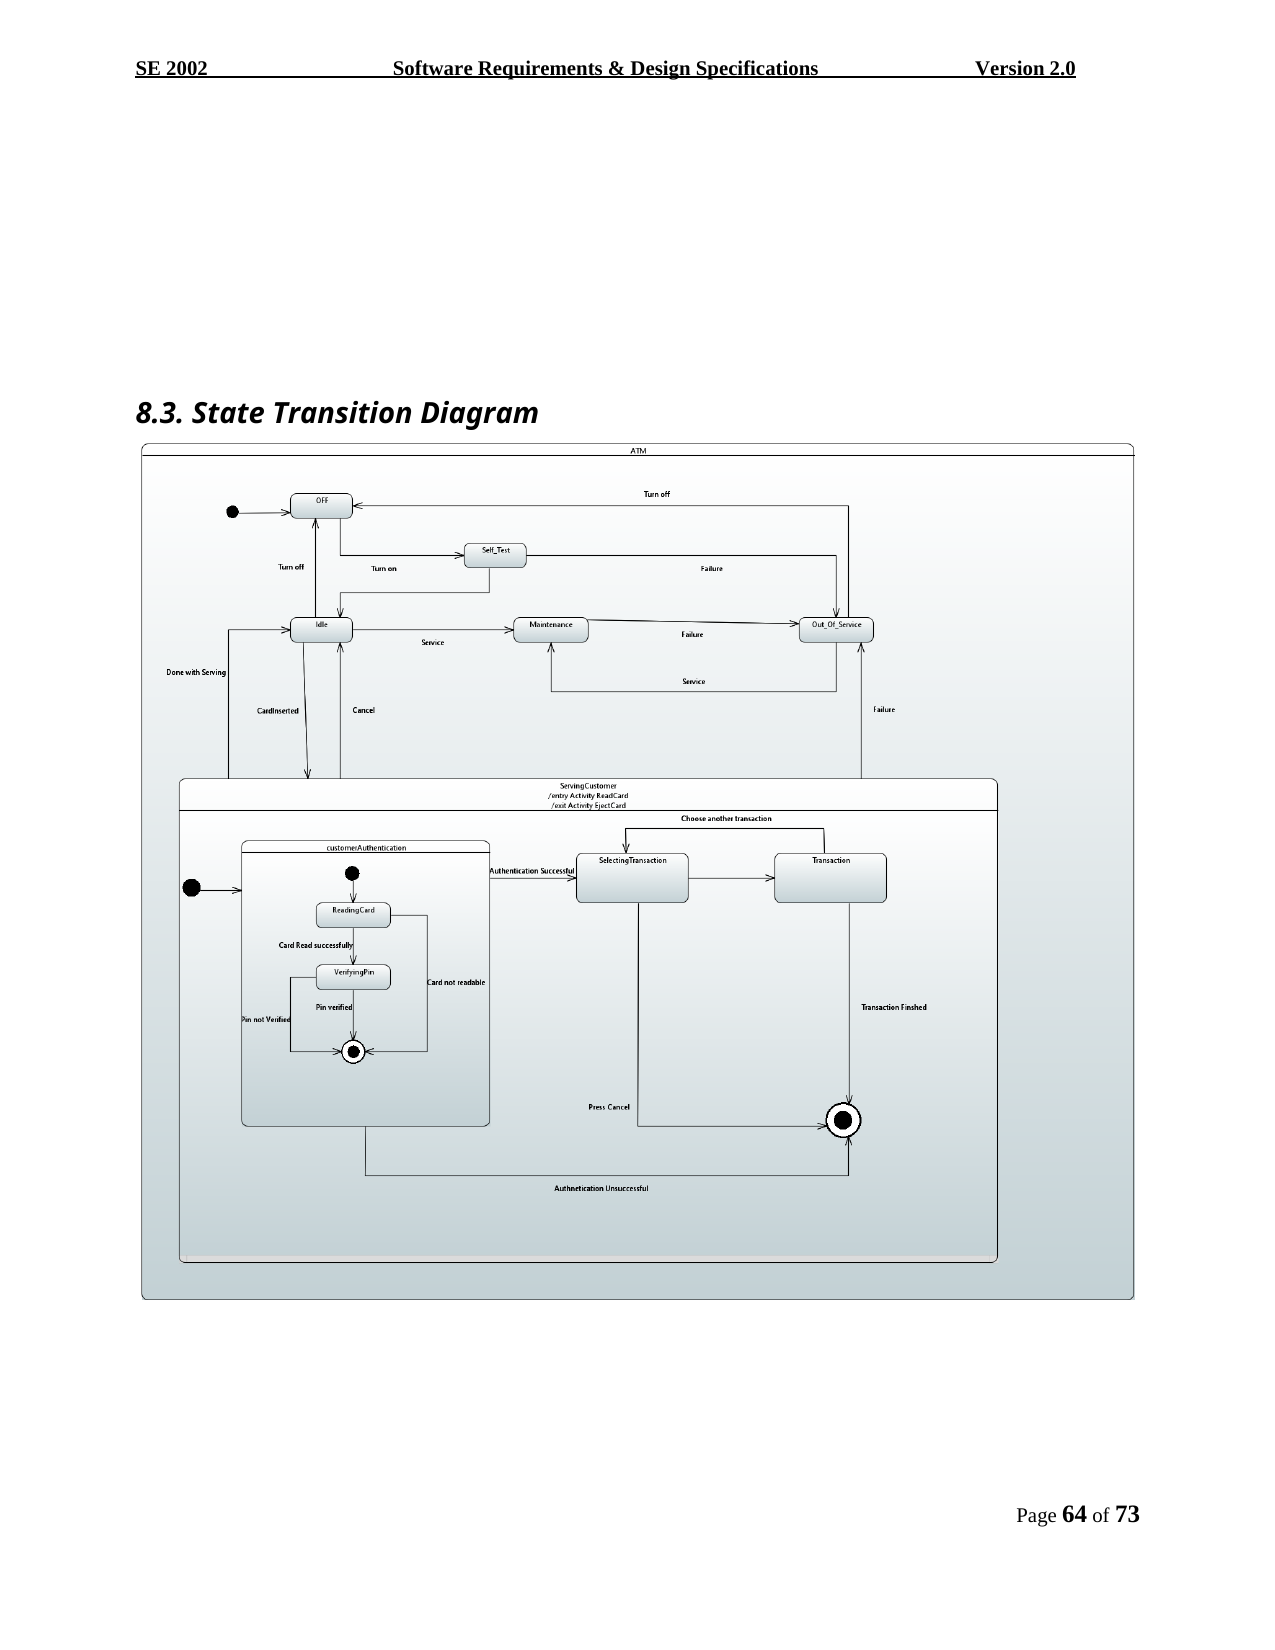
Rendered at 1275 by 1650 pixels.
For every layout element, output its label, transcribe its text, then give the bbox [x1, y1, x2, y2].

subtitle 8.3. State Transition Diagram [135, 392, 1139, 432]
picture [135, 438, 1140, 1306]
